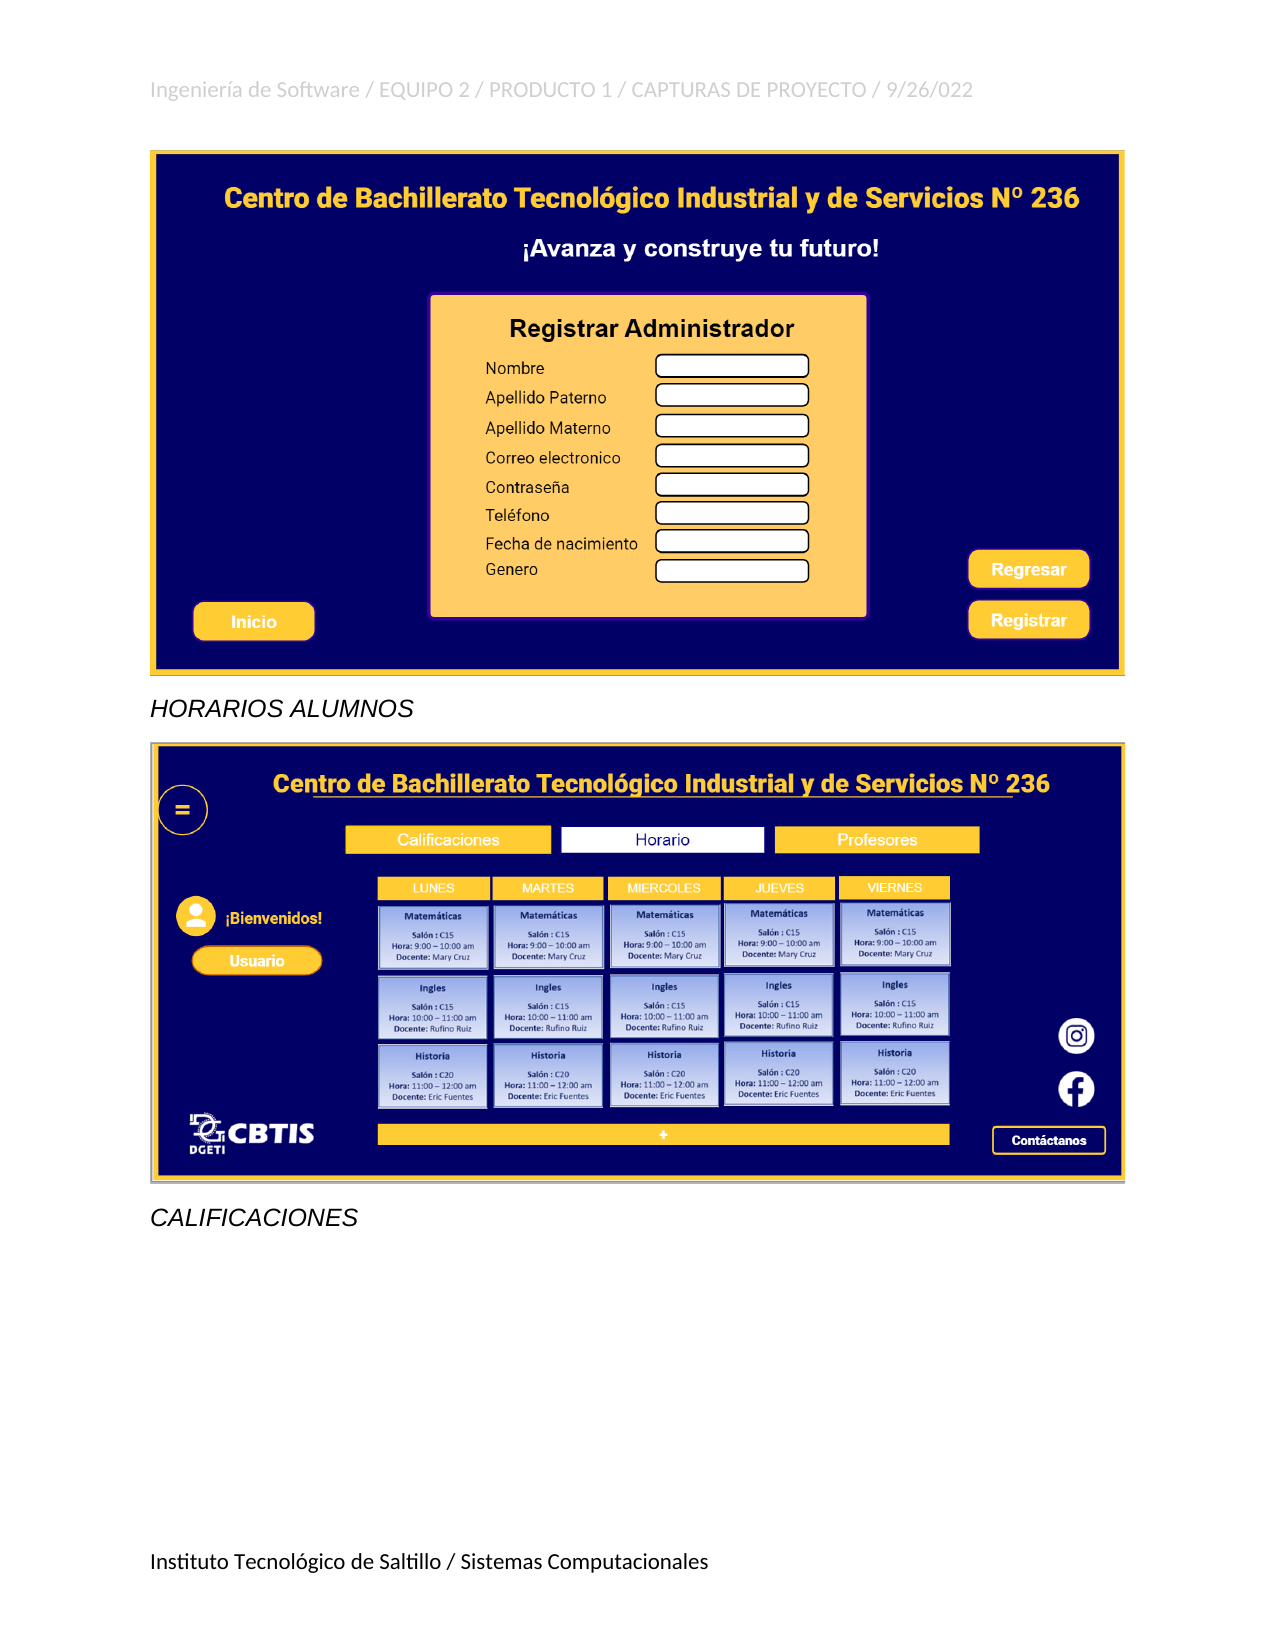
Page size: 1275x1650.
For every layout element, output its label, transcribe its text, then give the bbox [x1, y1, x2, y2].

text CALIFICACIONES [150, 1203, 1125, 1231]
picture [150, 742, 1125, 1184]
text HORARIOS ALUMNOS [150, 694, 1125, 723]
picture [150, 150, 1125, 676]
